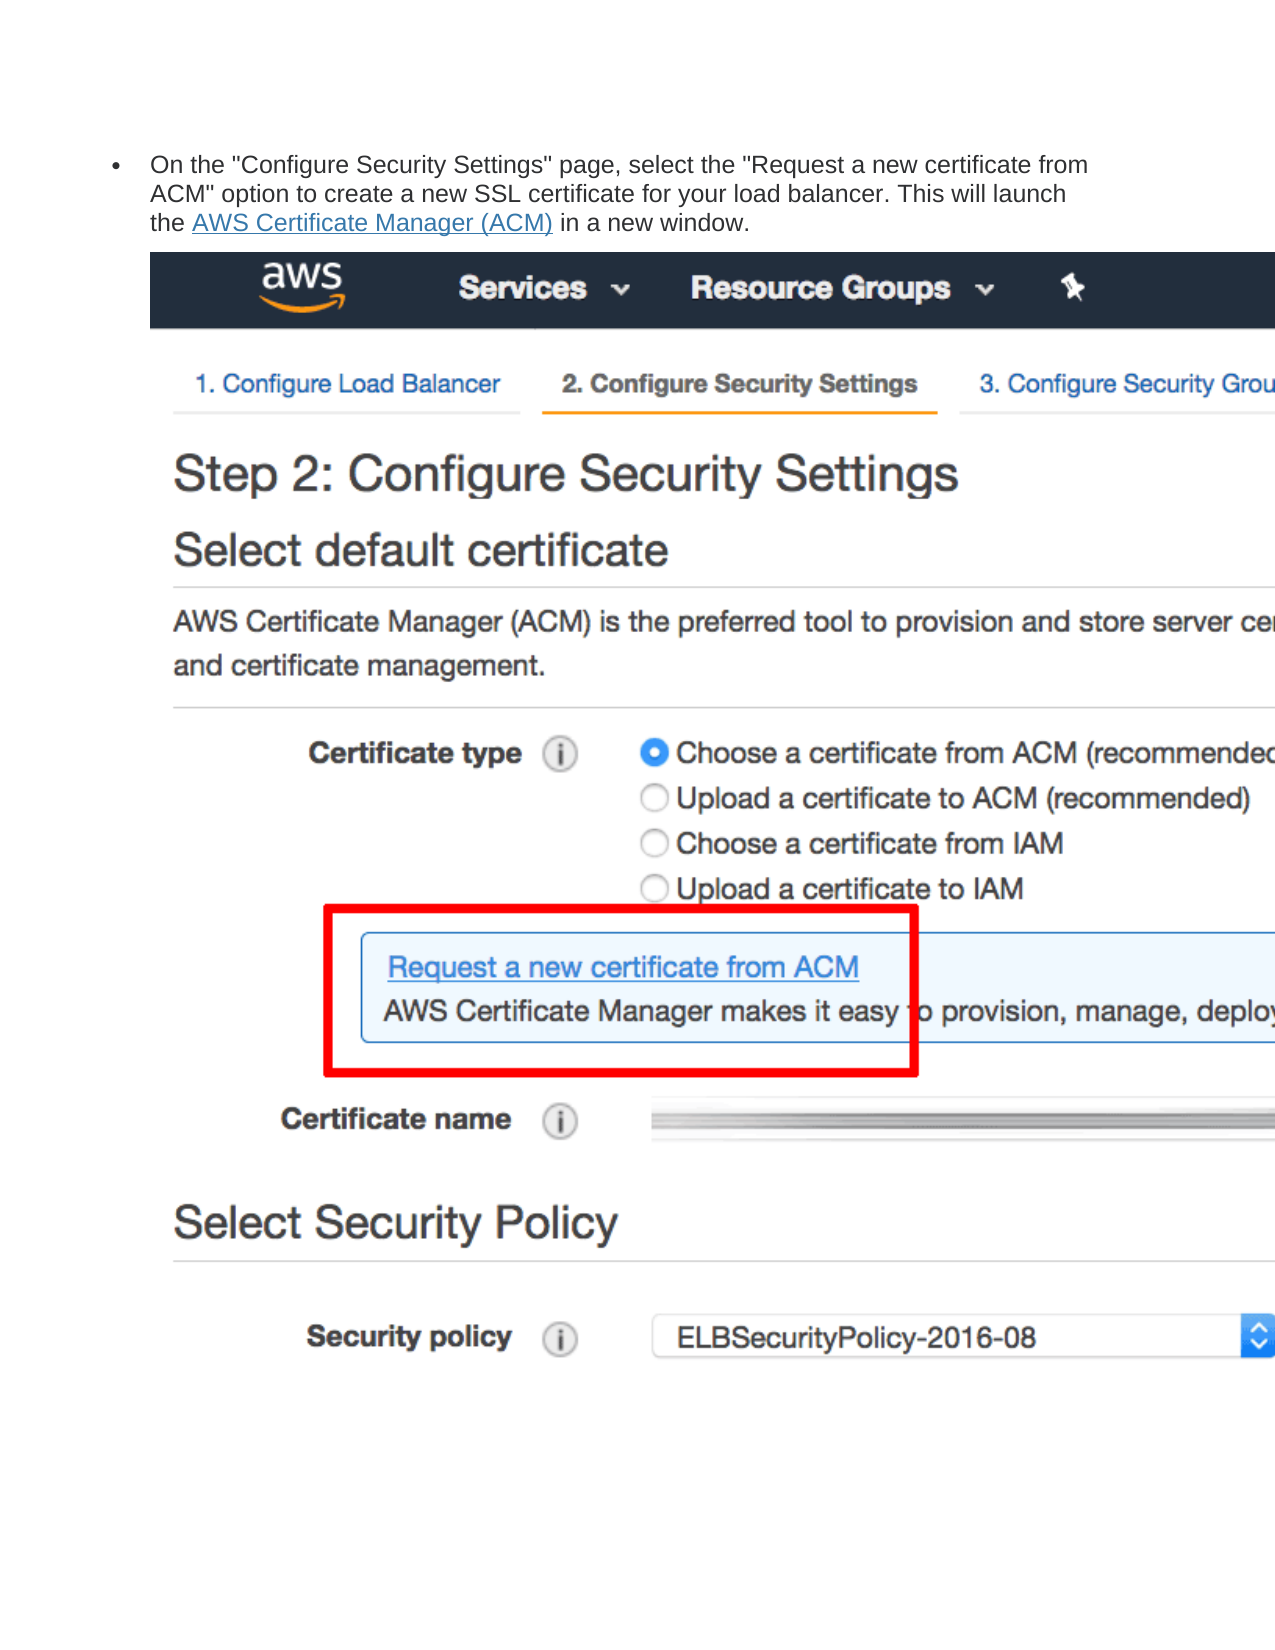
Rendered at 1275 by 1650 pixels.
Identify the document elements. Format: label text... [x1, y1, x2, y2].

list On the "Configure Security Settings" page, select the "Request a new certificate from ACM" option to create a new SSL certificate for your load balancer. This will launch the AWS Certificate Manager (ACM) in a new window. [112, 150, 1125, 236]
picture [150, 252, 1275, 1453]
